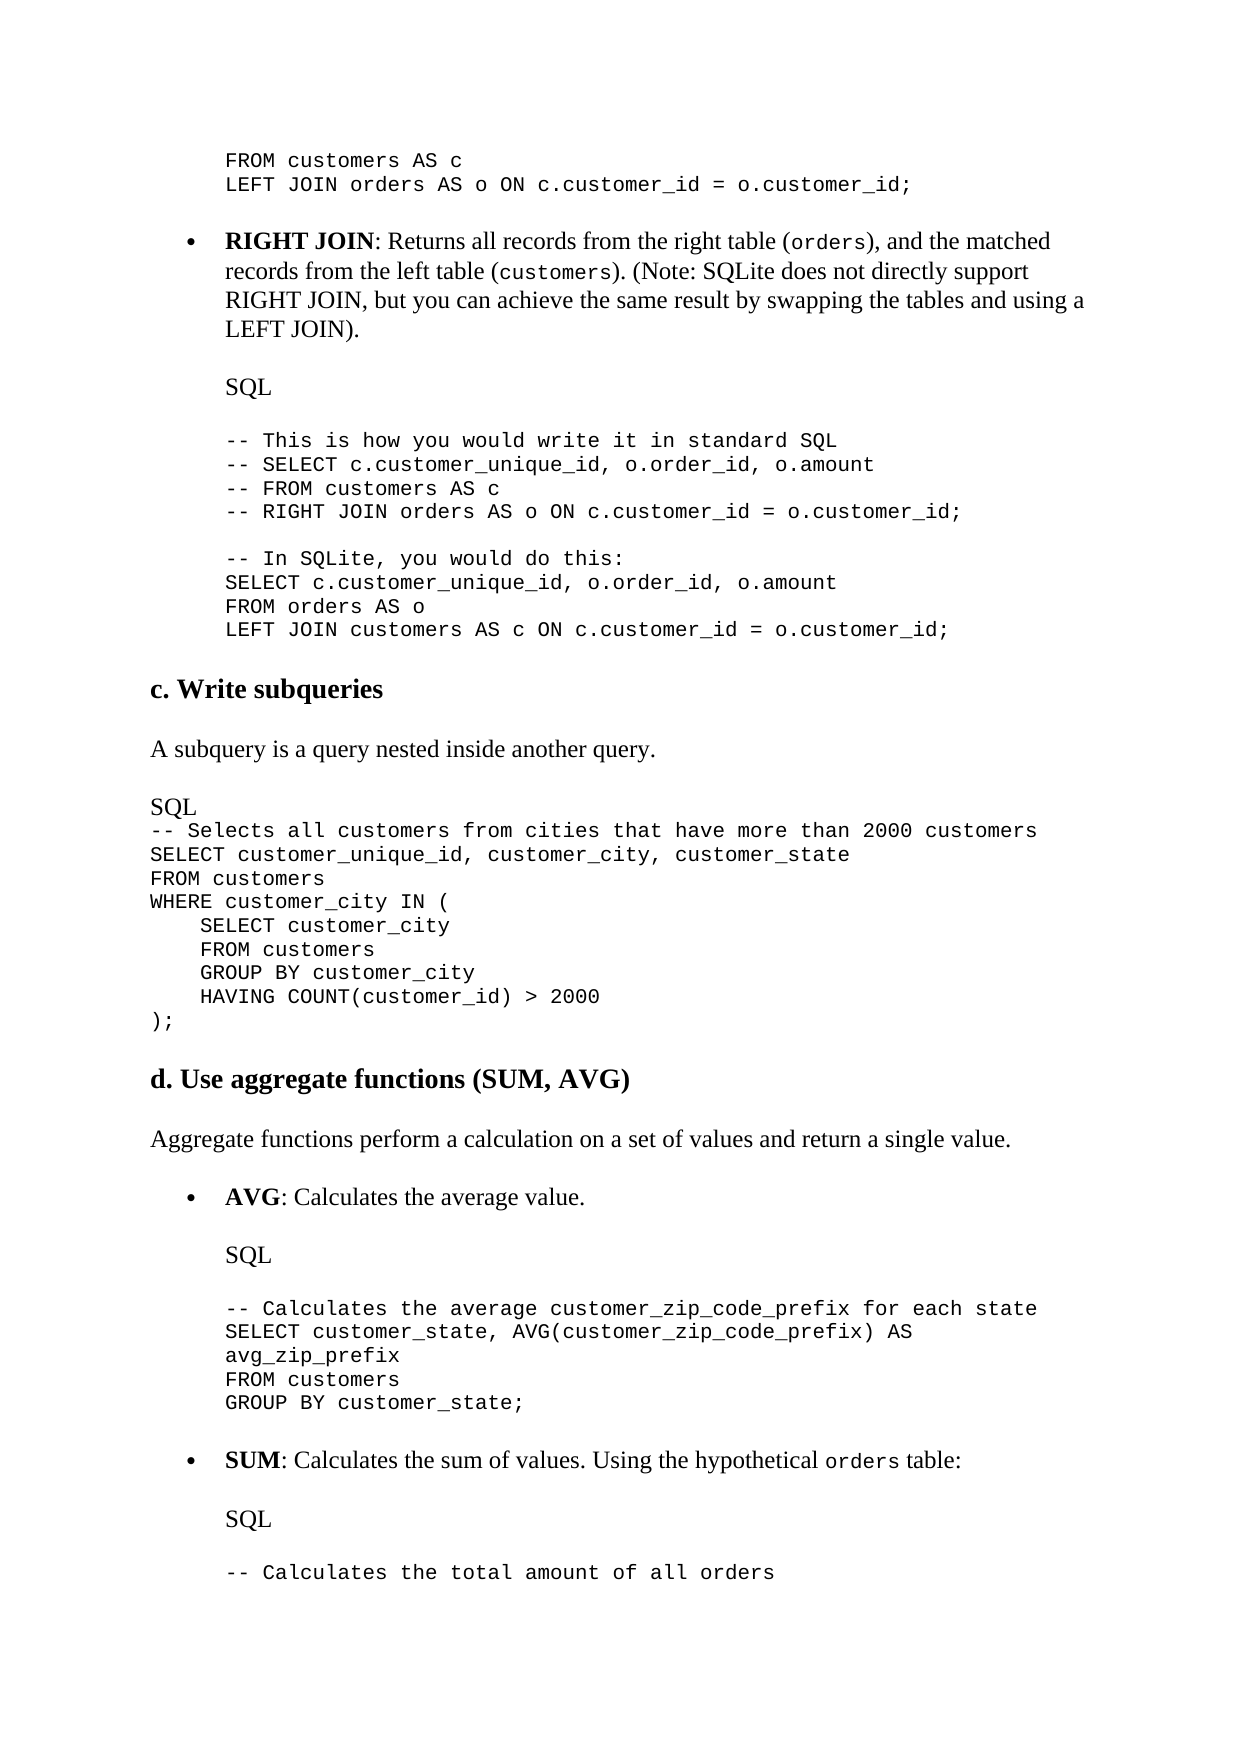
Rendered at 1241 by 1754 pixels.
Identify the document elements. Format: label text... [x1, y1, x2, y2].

list AVG: Calculates the average value. [187, 1182, 1090, 1211]
list RIGHT JOIN: Returns all records from the right table (orders), and the matched records from the left table (customers). (Note: SQLite does not directly support RIGHT JOIN, but you can achieve the same result by swapping the tables and using a LEFT JOIN). [187, 226, 1090, 343]
list SUM: Calculates the sum of values. Using the hypothetical orders table: [187, 1445, 1090, 1475]
text FROM customers [225, 1369, 1090, 1392]
text ); [150, 1009, 1090, 1033]
text -- Calculates the total amount of all orders [225, 1562, 1090, 1585]
text FROM customers [150, 868, 1090, 891]
text LEFT JOIN orders AS o ON c.customer_id = o.customer_id; [225, 174, 1090, 197]
text HAVING COUNT(customer_id) > 2000 [150, 986, 1090, 1009]
text FROM customers [150, 939, 1090, 962]
text -- FROM customers AS c [225, 477, 1090, 501]
text -- Calculates the average customer_zip_code_prefix for each state [225, 1298, 1090, 1321]
text -- SELECT c.customer_unique_id, o.order_id, o.amount [225, 454, 1090, 477]
text SELECT customer_unique_id, customer_city, customer_state [150, 844, 1090, 868]
text FROM orders AS o [225, 596, 1090, 619]
text -- In SQLite, you would do this: [225, 548, 1090, 572]
text LEFT JOIN customers AS c ON c.customer_id = o.customer_id; [225, 619, 1090, 643]
text SELECT customer_state, AVG(customer_zip_code_prefix) AS avg_zip_prefix [225, 1321, 1090, 1369]
text -- Selects all customers from cities that have more than 2000 customers [150, 820, 1090, 844]
text SELECT c.customer_unique_id, o.order_id, o.amount [225, 572, 1090, 596]
text SQL [225, 372, 1090, 401]
text GROUP BY customer_city [150, 962, 1090, 986]
text SQL [150, 792, 1090, 820]
text A subquery is a query nested inside another query. [150, 734, 1090, 762]
text -- RIGHT JOIN orders AS o ON c.customer_id = o.customer_id; [225, 501, 1090, 525]
text SQL [225, 1240, 1090, 1268]
text FROM customers AS c [225, 150, 1090, 174]
text SQL [225, 1504, 1090, 1533]
text SELECT customer_city [150, 915, 1090, 939]
text d. Use aggregate functions (SUM, AVG) [150, 1062, 1090, 1095]
text -- This is how you would write it in standard SQL [225, 430, 1090, 454]
text GROUP BY customer_state; [225, 1392, 1090, 1416]
text Aggregate functions perform a calculation on a set of values and return a single value. [150, 1124, 1090, 1153]
text c. Write subqueries [150, 672, 1090, 704]
text WHERE customer_city IN ( [150, 891, 1090, 915]
